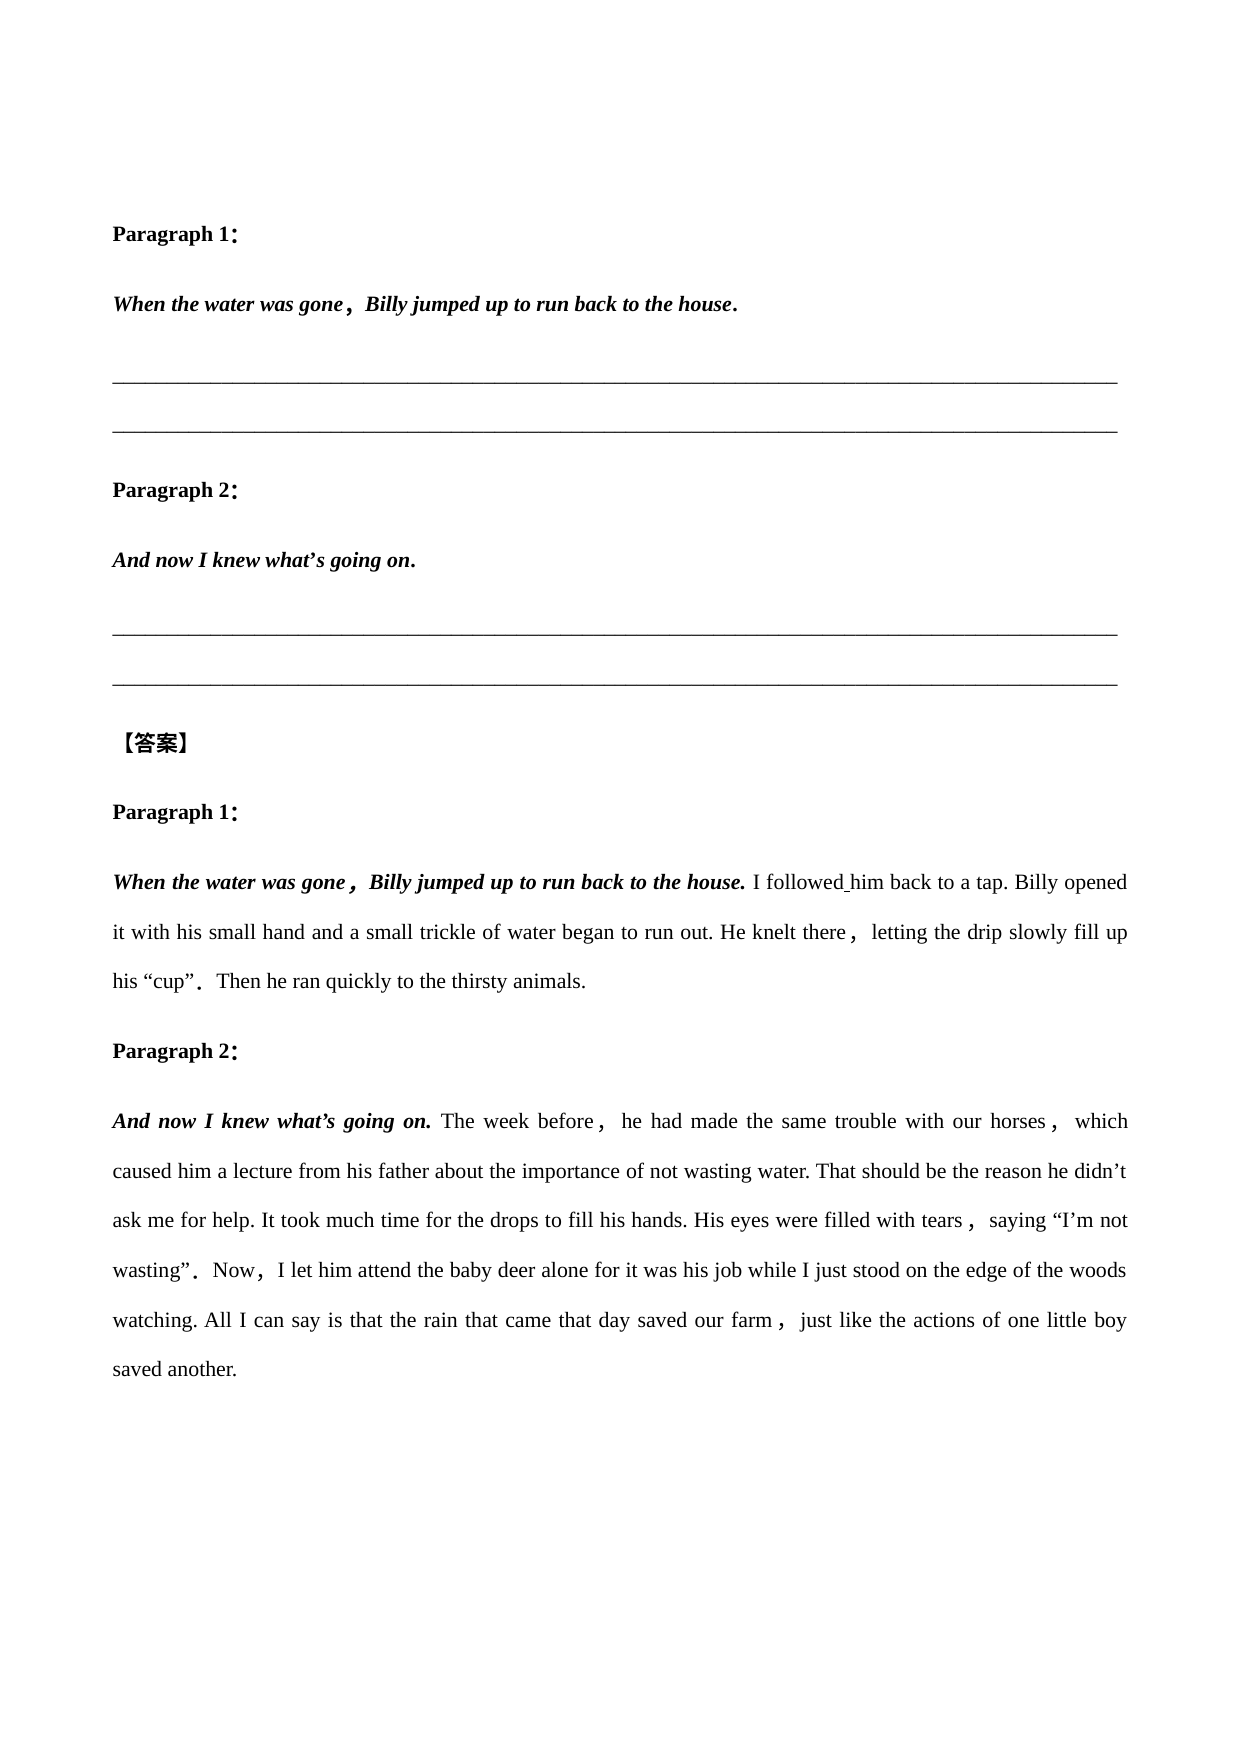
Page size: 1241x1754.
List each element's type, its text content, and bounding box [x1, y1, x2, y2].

text Paragraph 2： [112, 1034, 1128, 1067]
text 【答案】 [112, 726, 1128, 759]
text When the water was gone，Billy jumped up to run back to the house. [112, 287, 1128, 320]
text And now I knew what’s going on. [112, 543, 1128, 576]
text ________________________________________________________________________________________________________________________________________________________________________________________ [112, 357, 1128, 439]
text Paragraph 2： [112, 473, 1128, 506]
text And now I knew what’s going on. The week before，he had made the same trouble with our horses，which caused him a lecture from his father about the importance of not wasting water. That should be the reason he didn’t ask me for help. It took much time for the drops to fill his hands. His eyes were filled with tears，saying “I’m not wasting”．Now，I let him attend the baby deer alone for it was his job while I just stood on the edge of the woods watching. All I can say is that the rain that came that day saved our farm，just like the actions of one little boy saved another. [112, 1104, 1128, 1386]
text Paragraph 1： [112, 795, 1128, 828]
text When the water was gone，Billy jumped up to run back to the house. I followed him back to a tap. Billy opened it with his small hand and a small trickle of water began to run out. He knelt there，letting the drip slowly fill up his “cup”．Then he ran quickly to the thirsty animals. [112, 865, 1128, 998]
text ________________________________________________________________________________________________________________________________________________________________________________________ [112, 609, 1128, 692]
text Paragraph 1： [112, 217, 1128, 250]
